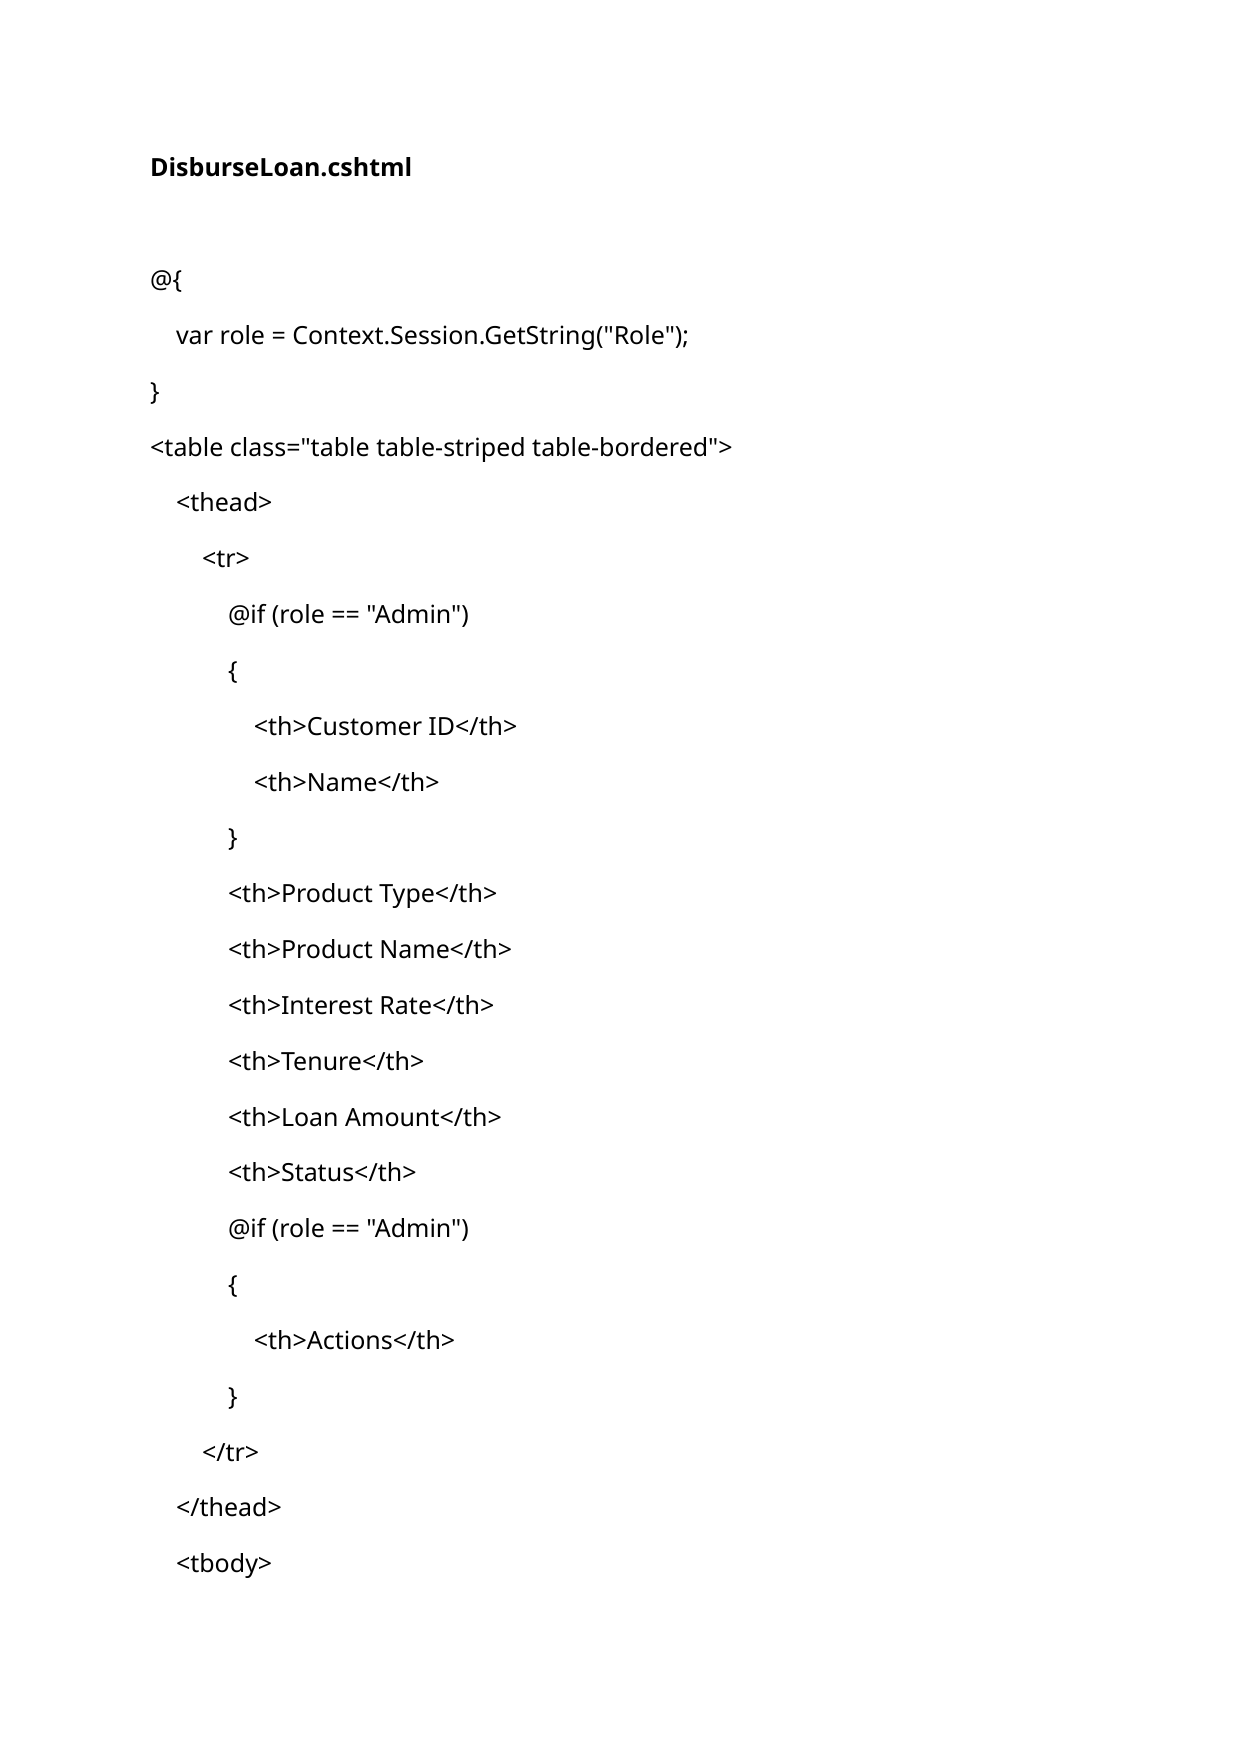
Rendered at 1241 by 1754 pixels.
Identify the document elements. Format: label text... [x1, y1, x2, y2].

text <tr> [150, 541, 1090, 575]
text <th>Status</th> [150, 1155, 1090, 1189]
text </tr> [150, 1434, 1090, 1468]
text <th>Interest Rate</th> [150, 987, 1090, 1022]
text <th>Actions</th> [150, 1322, 1090, 1357]
text <th>Loan Amount</th> [150, 1099, 1090, 1133]
text var role = Context.Session.GetString("Role"); [150, 317, 1090, 352]
text @{ [150, 262, 1090, 296]
text <th>Customer ID</th> [150, 708, 1090, 742]
text <table class="table table-striped table-bordered"> [150, 429, 1090, 463]
text </thead> [150, 1490, 1090, 1524]
text <th>Tenure</th> [150, 1043, 1090, 1077]
text <th>Product Name</th> [150, 932, 1090, 966]
text DisburseLoan.cshtml [150, 150, 1090, 184]
text { [150, 1267, 1090, 1301]
text } [150, 1378, 1090, 1412]
text @if (role == "Admin") [150, 597, 1090, 631]
text <th>Product Type</th> [150, 876, 1090, 910]
text } [150, 820, 1090, 854]
text <th>Name</th> [150, 764, 1090, 798]
text @if (role == "Admin") [150, 1211, 1090, 1245]
text } [150, 373, 1090, 407]
text <thead> [150, 485, 1090, 519]
text <tbody> [150, 1546, 1090, 1580]
text { [150, 652, 1090, 687]
